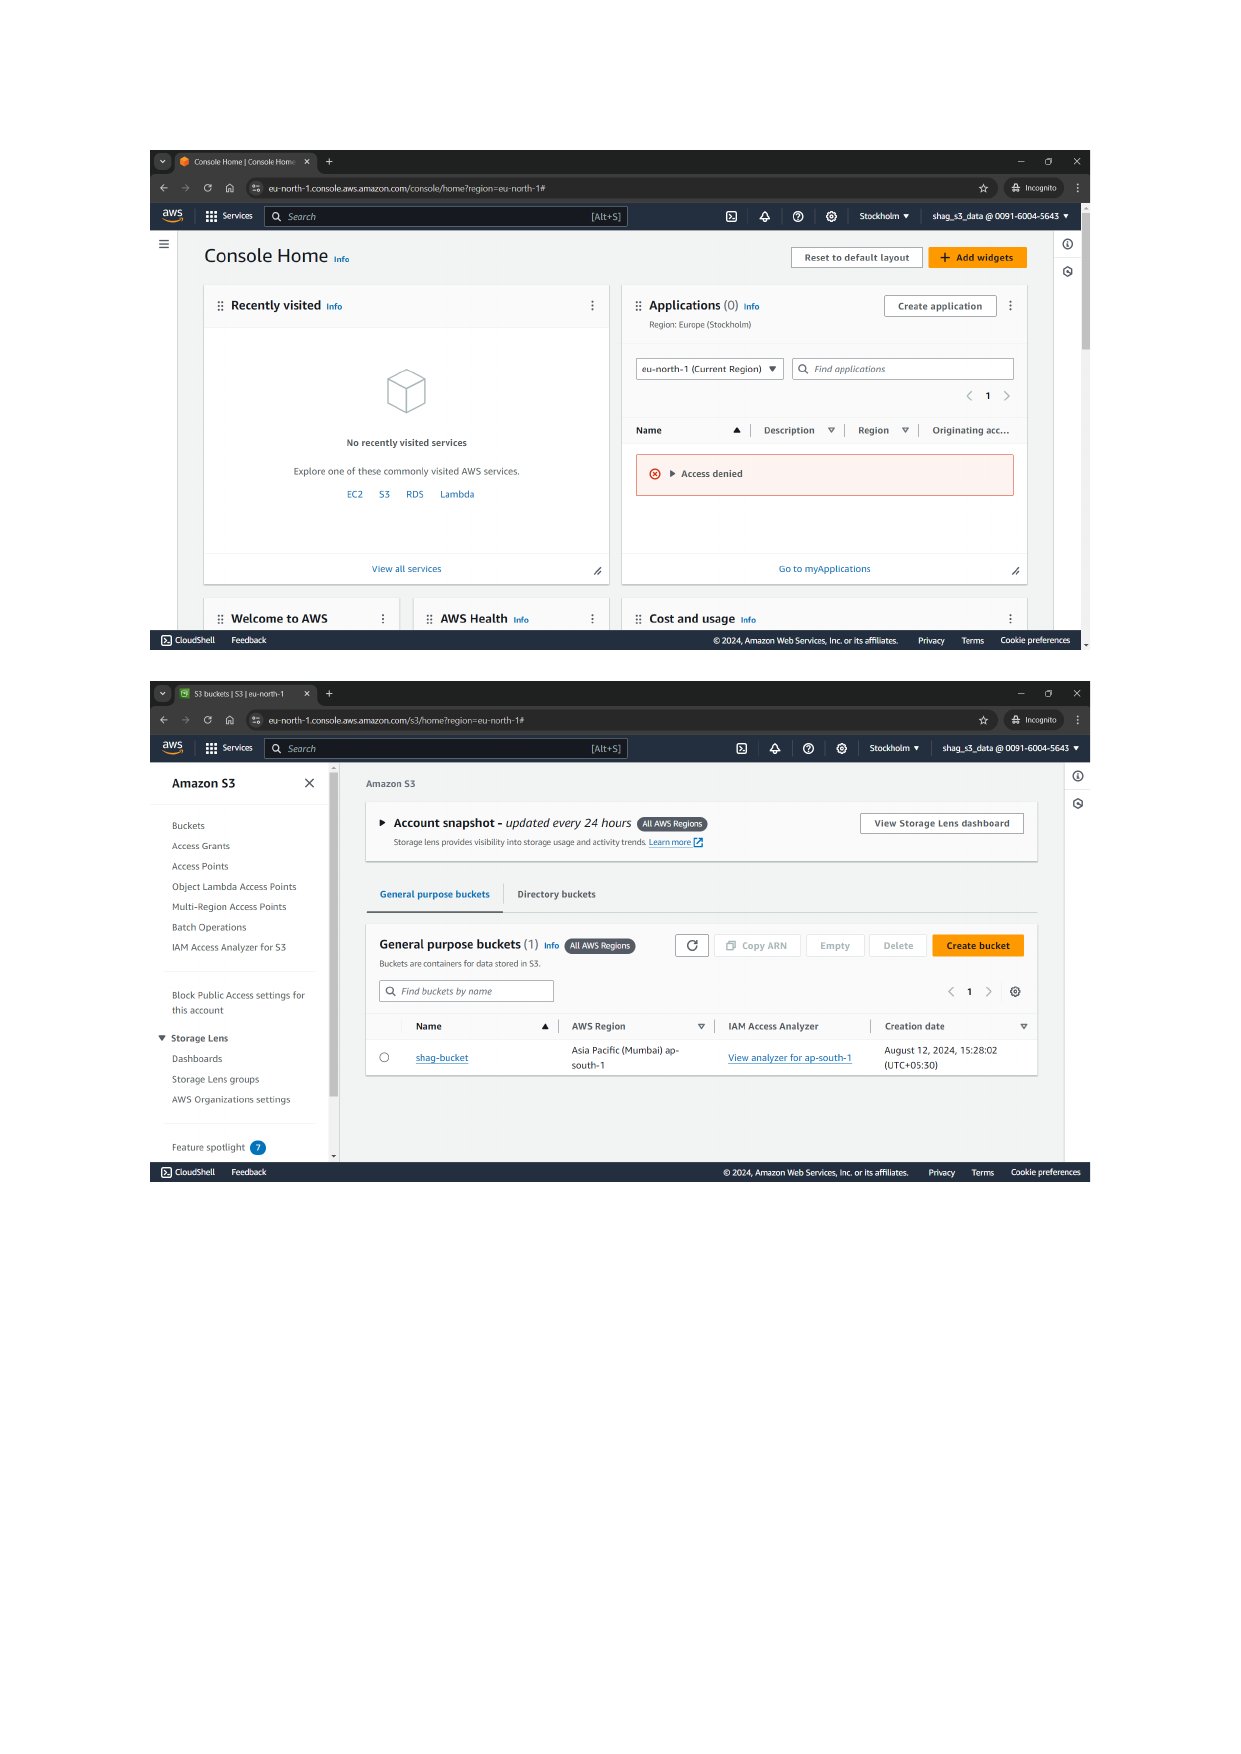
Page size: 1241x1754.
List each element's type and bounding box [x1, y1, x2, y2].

picture [150, 681, 1091, 1182]
picture [150, 150, 1091, 650]
